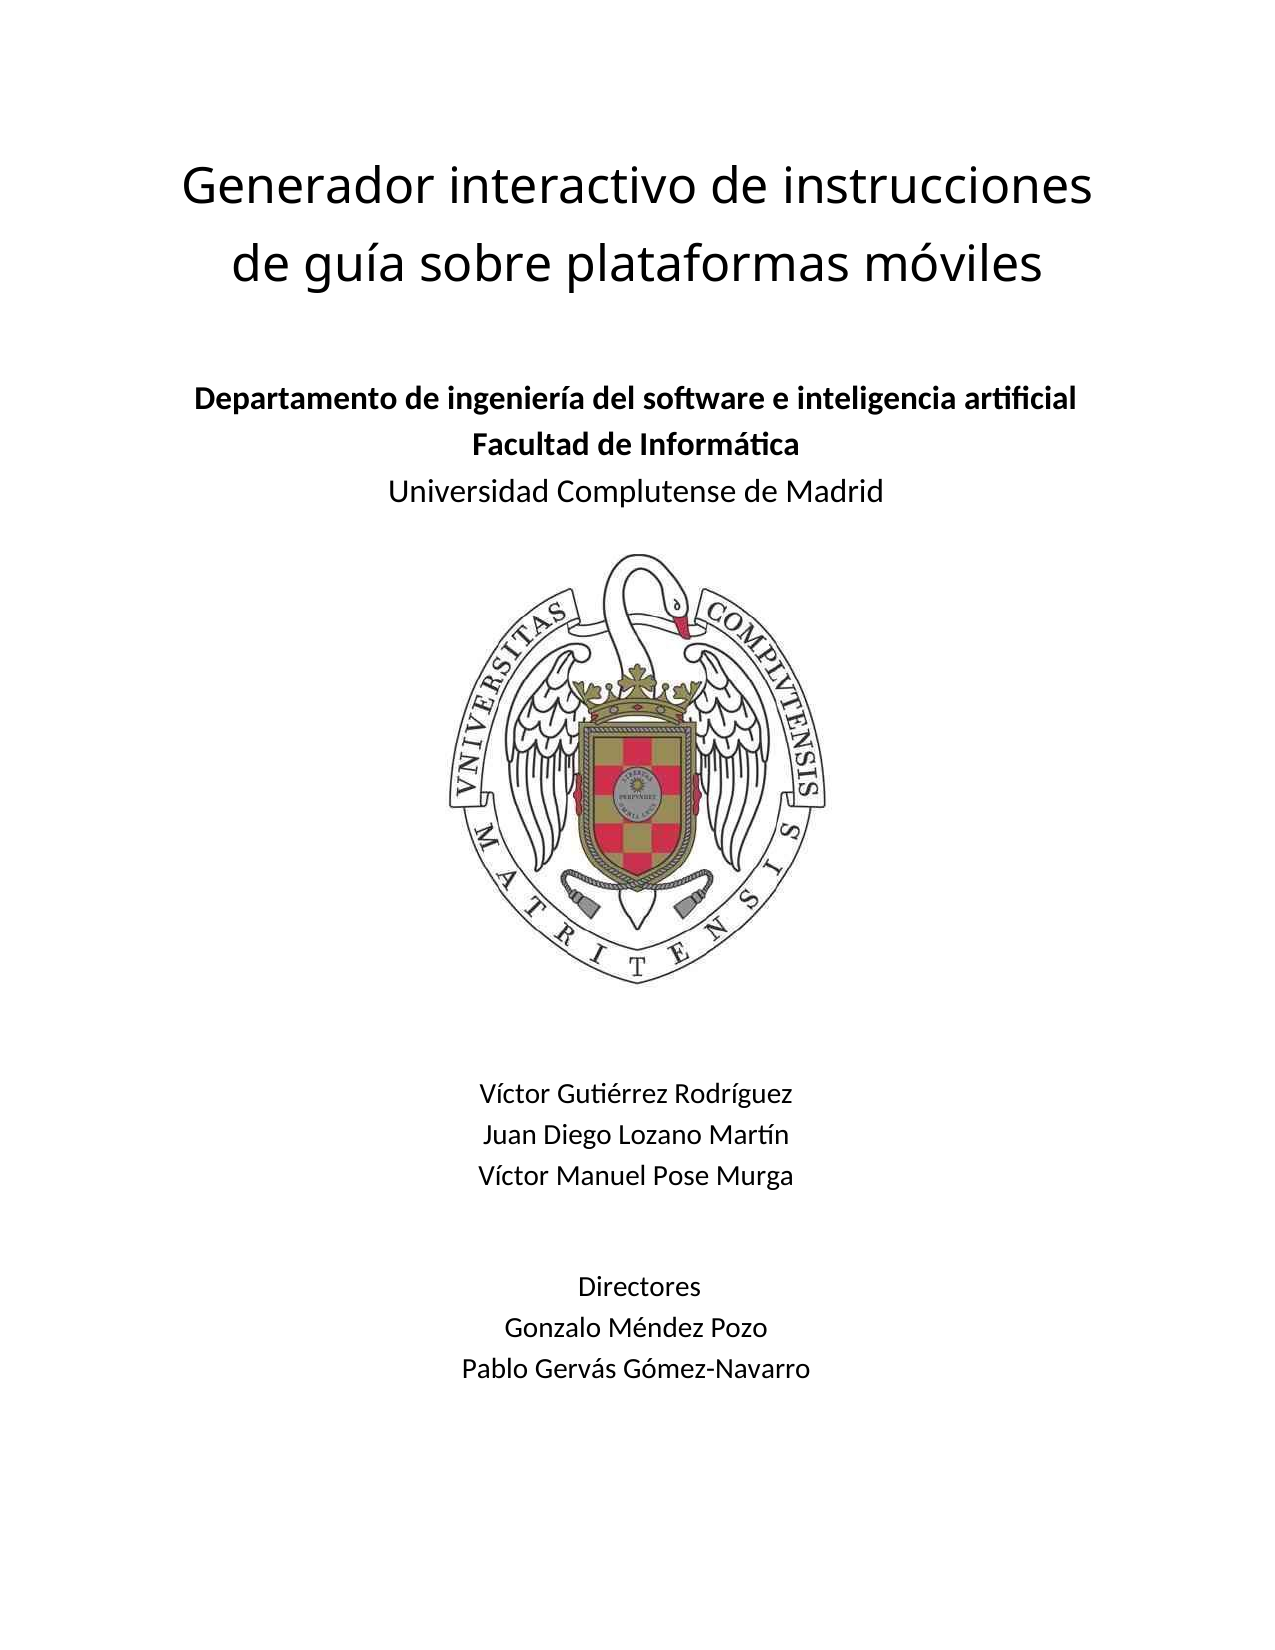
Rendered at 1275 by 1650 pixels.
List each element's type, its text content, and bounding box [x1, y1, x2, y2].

text Pablo Gervás Gómez-Navarro [147, 1350, 1125, 1386]
text Gonzalo Méndez Pozo [147, 1309, 1125, 1345]
text Universidad Complutense de Madrid [147, 470, 1125, 511]
text Víctor Manuel Pose Murga [147, 1157, 1125, 1193]
text Directores [147, 1268, 1125, 1304]
title Generador interactivo de instrucciones [150, 150, 1125, 218]
text Víctor Gutiérrez Rodríguez [147, 1076, 1125, 1111]
text Facultad de Informática [147, 423, 1125, 464]
title de guía sobre plataformas móviles [150, 228, 1125, 296]
picture [429, 554, 846, 993]
text Departamento de ingeniería del software e inteligencia artificial [147, 377, 1125, 417]
text Juan Diego Lozano Martín [147, 1116, 1125, 1152]
